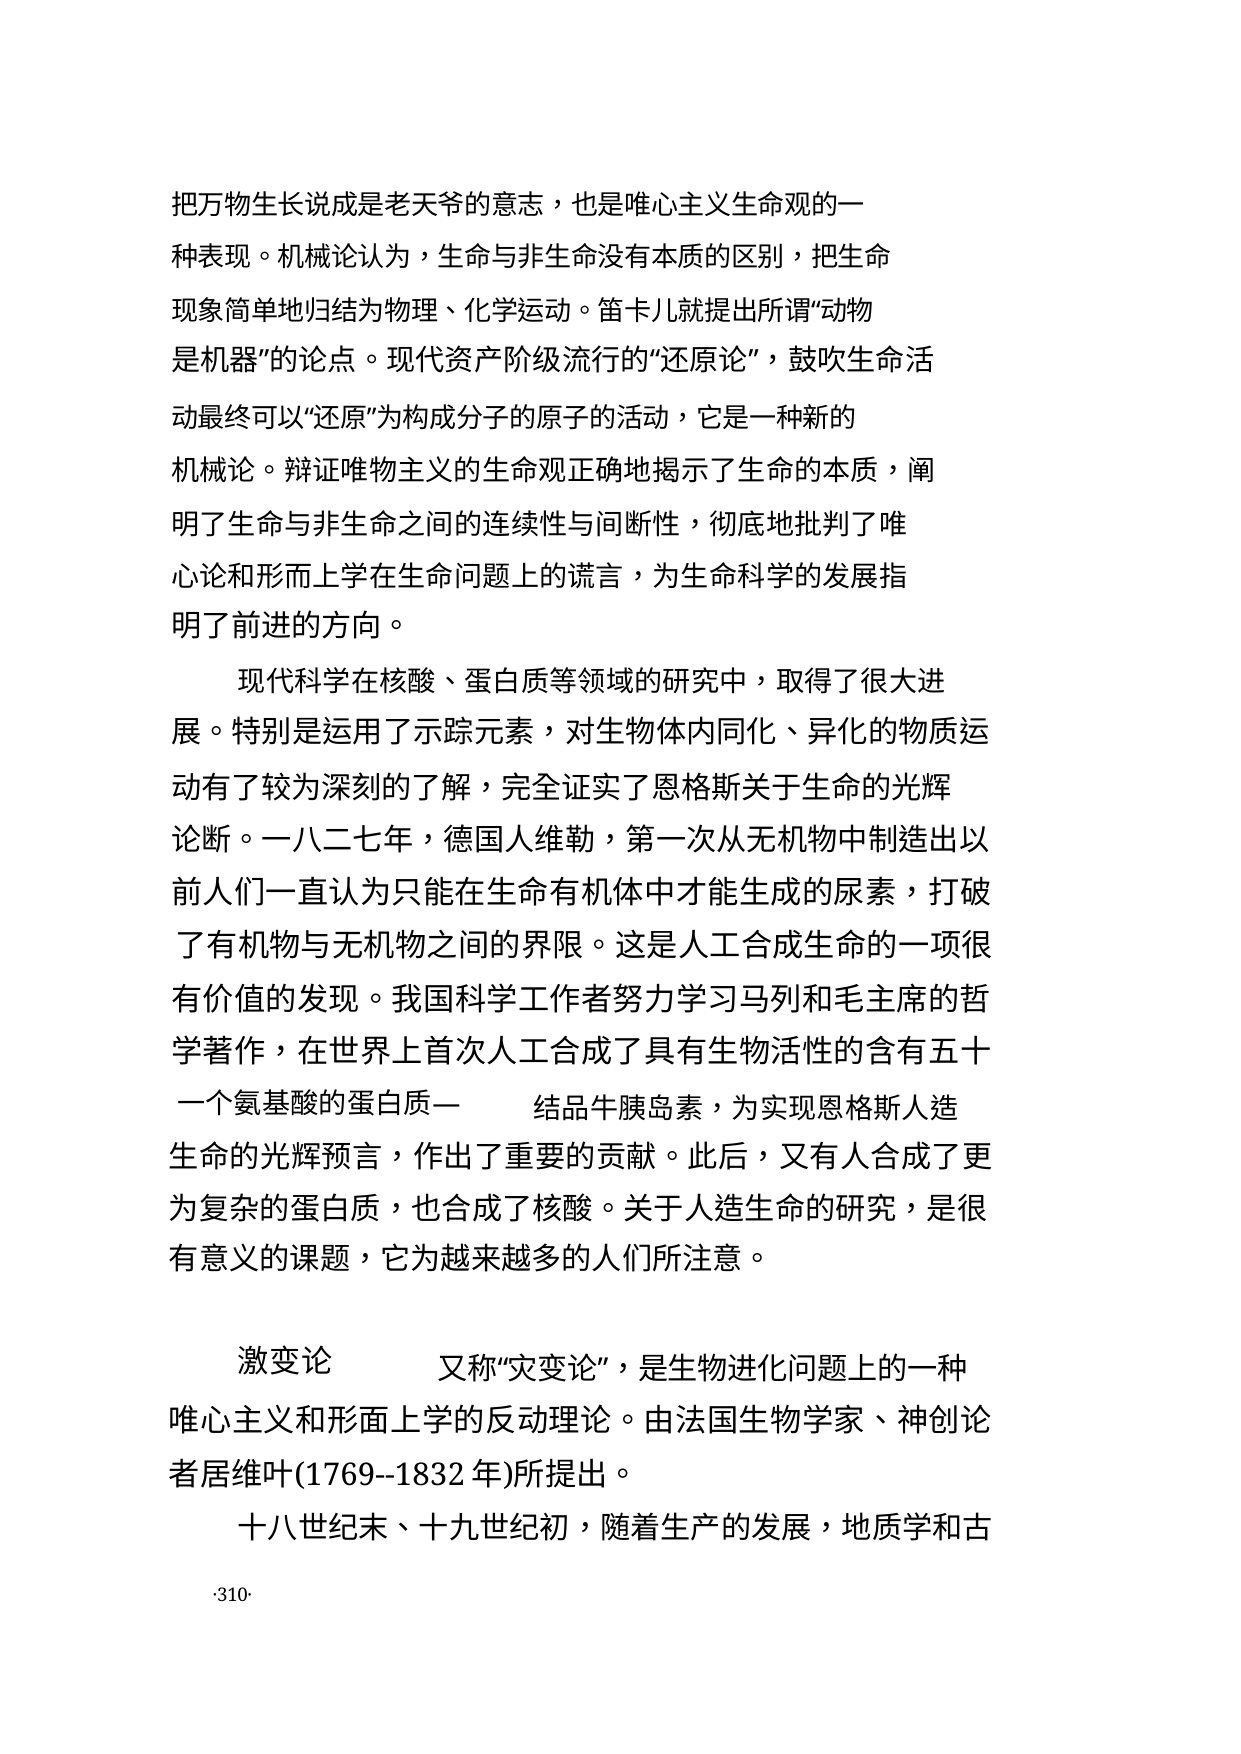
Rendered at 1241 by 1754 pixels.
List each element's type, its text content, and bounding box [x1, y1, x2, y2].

text 学著作，在世界上首次人工合成了具有生物活性的含有五十 [171, 1037, 1116, 1069]
text 展。特别是运用了示踪元素，对生物体内同化、异化的物质运 [171, 718, 1116, 749]
text 把万物生长说成是老天爷的意志，也是唯心主义生命观的一 [171, 193, 1113, 220]
text 明了前进的方向。 [171, 612, 1020, 642]
text 现象简单地归结为物理、化学运动。笛卡儿就提出所谓“动物 [171, 299, 1113, 326]
text 十八世纪末、十九世纪初，随着生产的发展，地质学和古 [237, 1514, 1105, 1544]
text 明了生命与非生命之间的连续性与间断性，彻底地批判了唯 [171, 512, 1020, 540]
text 动最终可以“还原”为构成分子的原子的活动，它是一种新的 [171, 406, 1051, 432]
text ·310· [212, 1587, 305, 1605]
text 机械论。辩证唯物主义的生命观正确地揭示了生命的本质，阐 [171, 458, 1051, 486]
text 动有了较为深刻的了解，完全证实了恩格斯关于生命的光辉 [171, 774, 1116, 804]
text 唯心主义和形面上学的反动理论。由法国生物学家、神创论 [169, 1406, 1116, 1437]
text 有意义的课题，它为越来越多的人们所注意。 [169, 1245, 1116, 1276]
text 前人们一直认为只能在生命有机体中才能生成的尿素，打破 [171, 879, 1116, 910]
text 了有机物与无机物之间的界限。这是人工合成生命的一项很 [175, 931, 1116, 962]
text 者居维叶(1769--1832年)所提出。 [169, 1460, 1116, 1491]
text 为复杂的蛋白质，也合成了核酸。关于人造生命的研究，是很 [169, 1195, 1116, 1226]
text 有价值的发现。我国科学工作者努力学习马列和毛主席的哲 [171, 985, 1116, 1017]
text 论断。一八二七年，德国人维勒，第一次从无机物中制造出以 [171, 827, 1116, 857]
text 又称“灾变论”，是生物进化问题上的一种 [437, 1356, 1092, 1386]
text 现代科学在核酸、蛋白质等领域的研究中，取得了很大进 [237, 668, 1116, 697]
text 一个氨基酸的蛋白质— [177, 1091, 503, 1119]
text 生命的光辉预言，作出了重要的贡献。此后，又有人合成了更 [169, 1143, 1116, 1174]
text 种表现。机械论认为，生命与非生命没有本质的区别，把生命 [171, 245, 1113, 272]
text 结品牛胰岛素，为实现恩格斯人造 [533, 1095, 1022, 1124]
text 心论和形而上学在生命问题上的谎言，为生命科学的发展指 [171, 564, 1020, 592]
text 激变论 [237, 1347, 379, 1379]
text 是机器”的论点。现代资产阶级流行的“还原论”，鼓吹生命活 [171, 347, 1113, 377]
